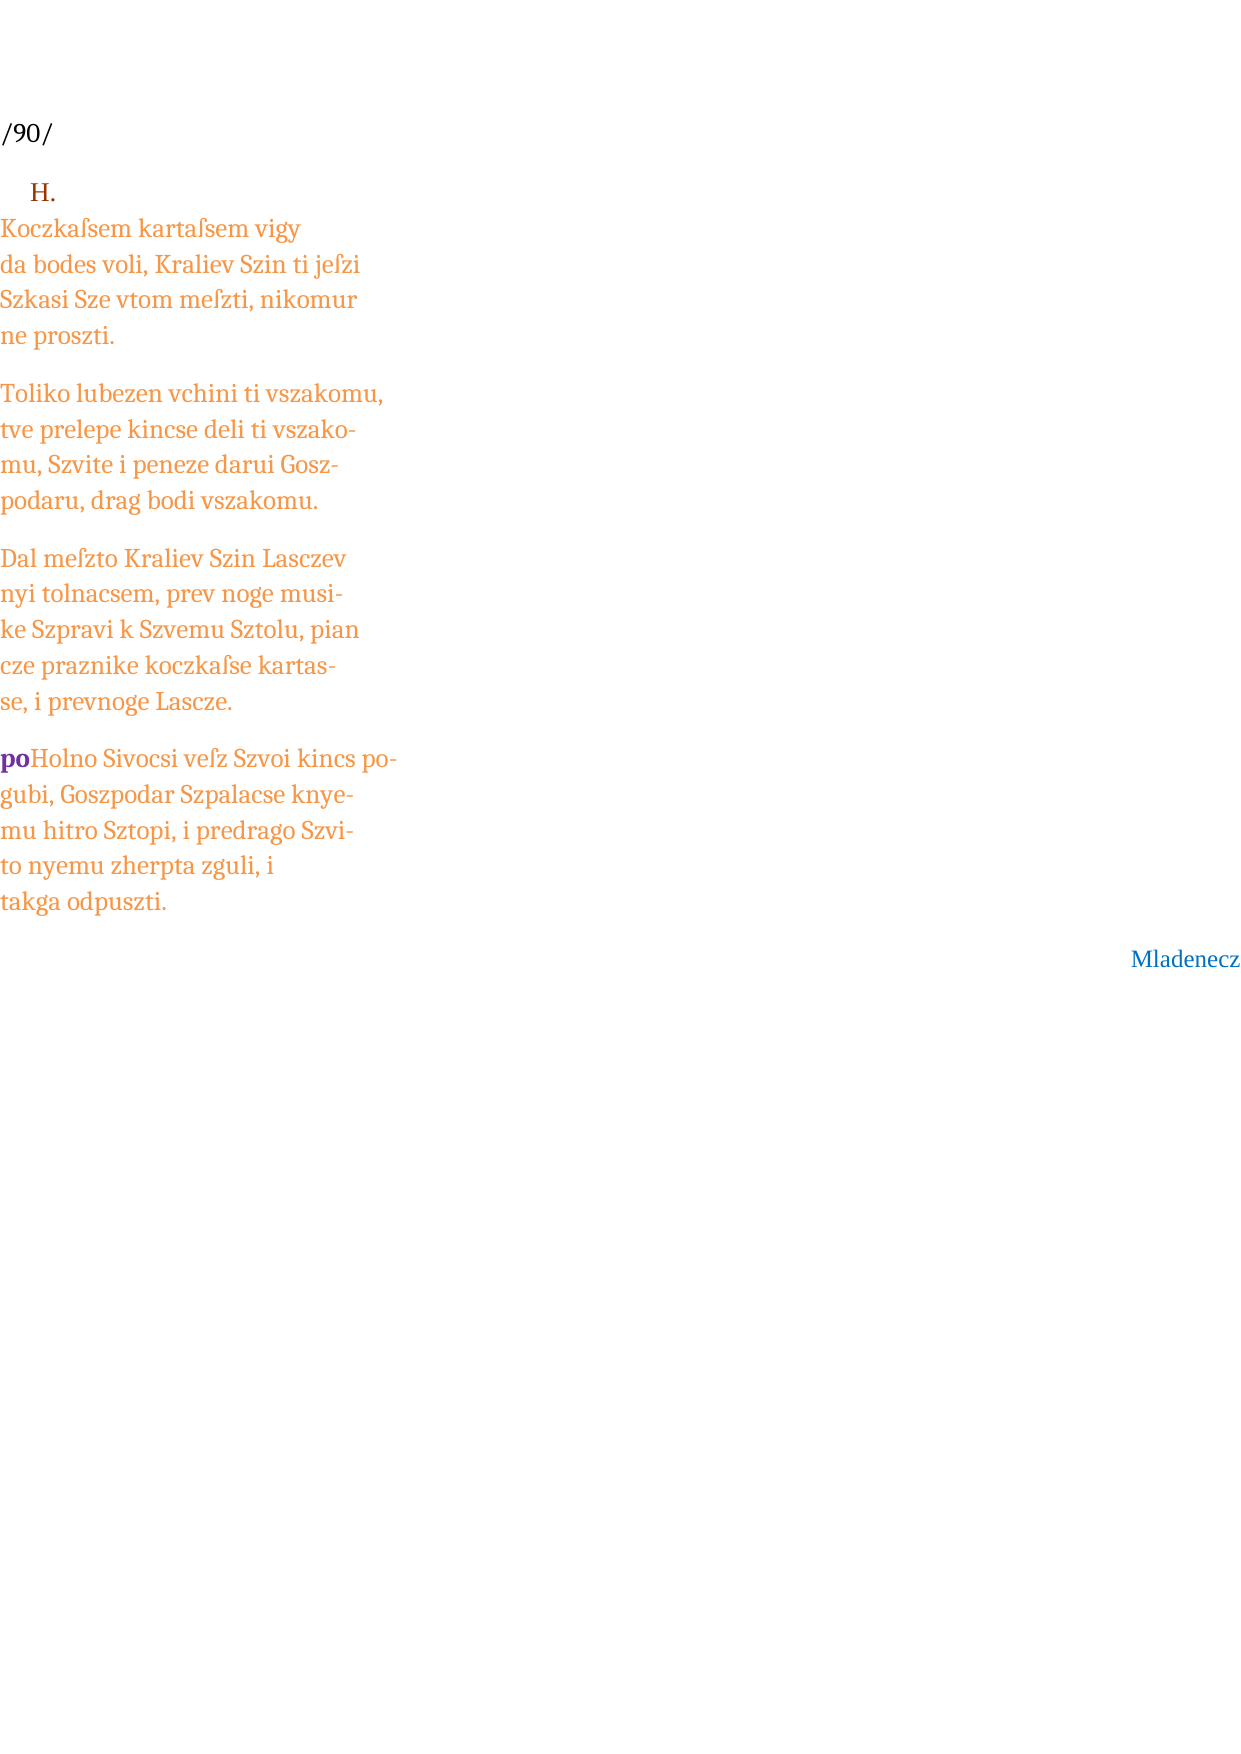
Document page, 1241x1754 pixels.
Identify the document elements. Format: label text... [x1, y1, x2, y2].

text Mladenecz [0, 944, 1240, 972]
text Dal meſzto Kraliev Szin Lasczev nyi tolnacsem, prev noge musi- ke Szpravi k Szvemu Sztolu, pian cze praznike koczkaſse kartas- se, i prevnoge Lascze. [0, 543, 1240, 717]
text /90/ [0, 118, 1240, 149]
text poHolno Sivocsi veſz Szvoi kincs po- gubi, Goszpodar Szpalacse knye- mu hitro Sztopi, i predrago Szvi- to nyemu zherpta zguli, i takga odpuszti. [0, 743, 1240, 917]
text Koczkaſsem kartaſsem vigy da bodes voli, Kraliev Szin ti jeſzi Szkasi Sze vtom meſzti, nikomur ne proszti. [0, 213, 1240, 351]
text H. [30, 176, 1240, 207]
text Toliko lubezen vchini ti vszakomu, tve prelepe kincse deli ti vszako- mu, Szvite i peneze darui Gosz- podaru, drag bodi vszakomu. [0, 378, 1240, 516]
